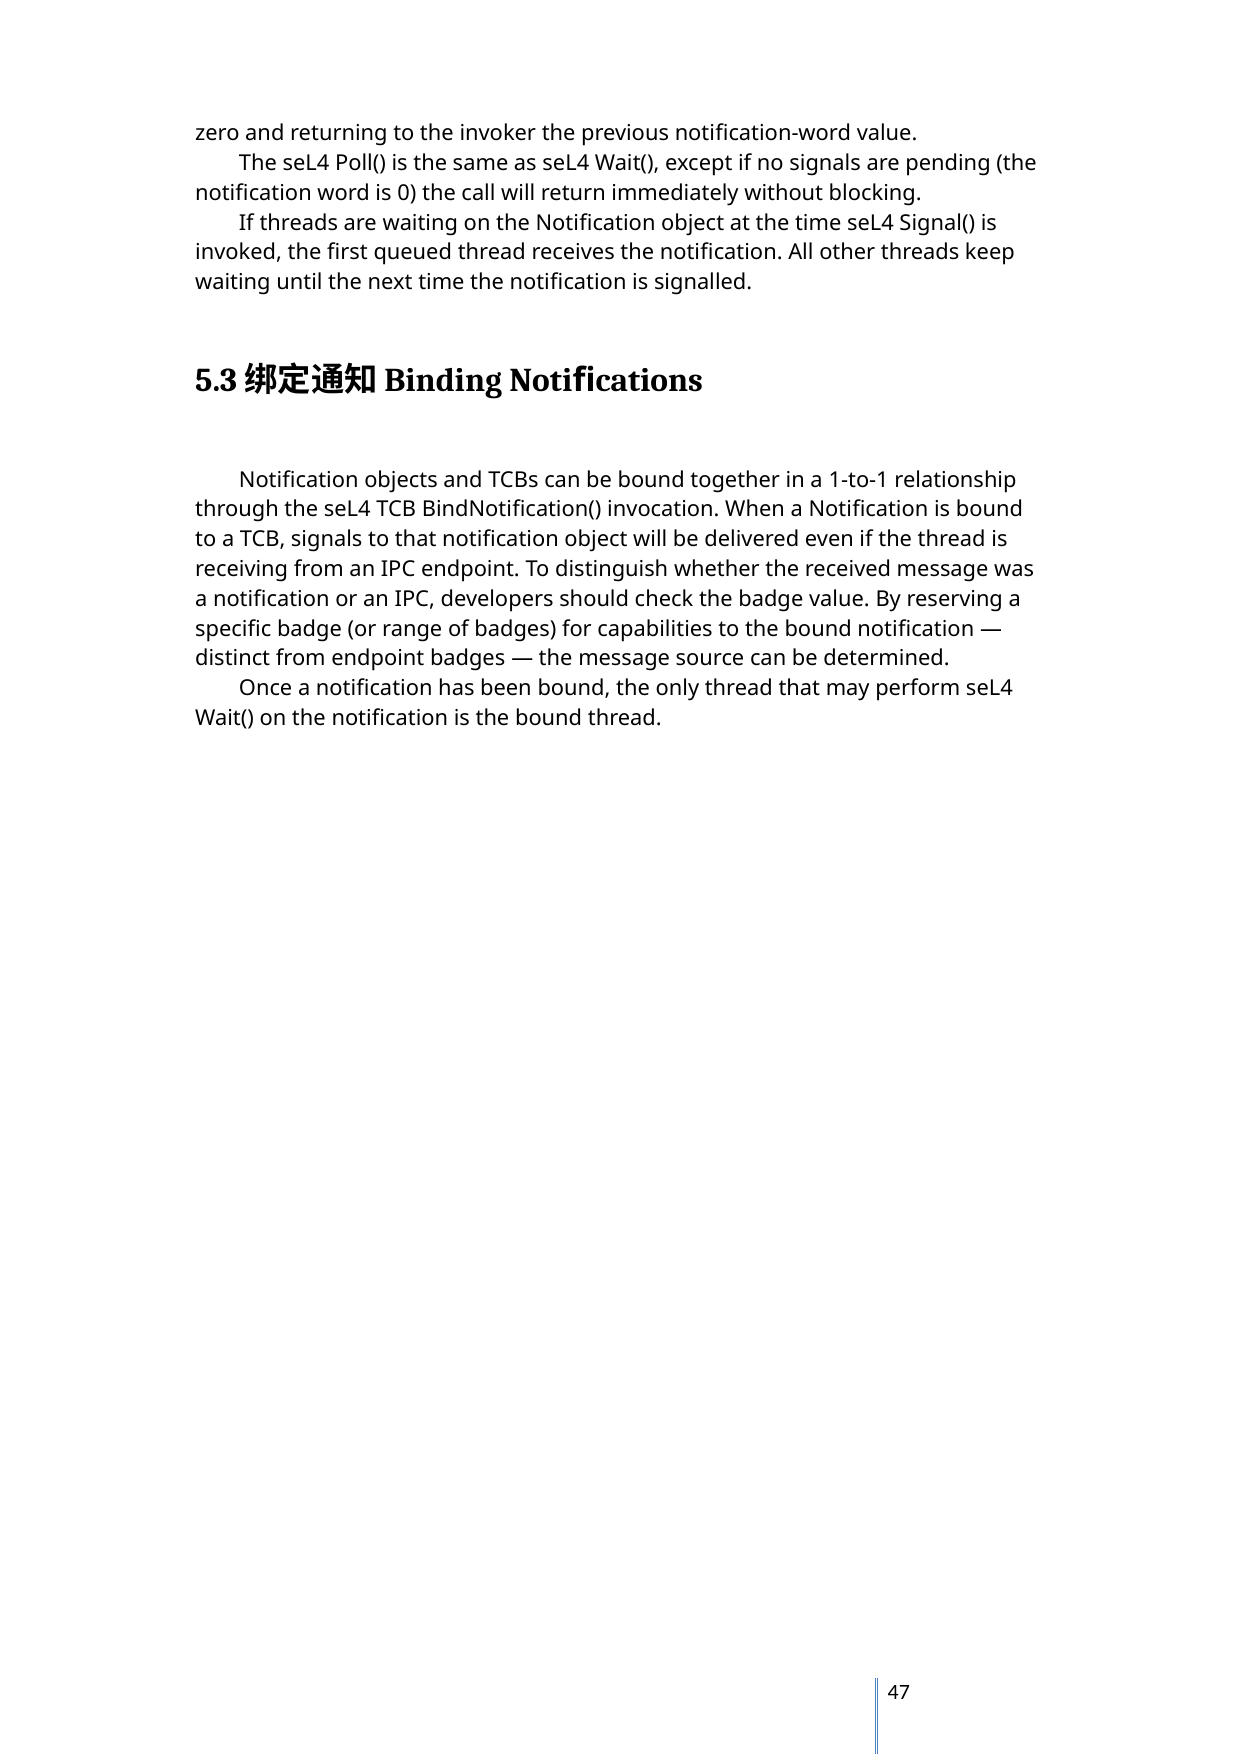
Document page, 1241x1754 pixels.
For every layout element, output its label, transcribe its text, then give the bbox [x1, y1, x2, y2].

text Notiﬁcation objects and TCBs can be bound together in a 1-to-1 relationship through the seL4 TCB BindNotification() invocation. When a Notiﬁcation is bound to a TCB, signals to that notiﬁcation object will be delivered even if the thread is receiving from an IPC endpoint. To distinguish whether the received message was a notiﬁcation or an IPC, developers should check the badge value. By reserving a speciﬁc badge (or range of badges) for capabilities to the bound notiﬁcation — distinct from endpoint badges — the message source can be determined. [195, 463, 1046, 672]
text If threads are waiting on the Notiﬁcation object at the time seL4 Signal() is invoked, the ﬁrst queued thread receives the notiﬁcation. All other threads keep waiting until the next time the notiﬁcation is signalled. [195, 206, 1046, 296]
text The seL4 Poll() is the same as seL4 Wait(), except if no signals are pending (the notiﬁcation word is 0) the call will return immediately without blocking. [195, 147, 1046, 206]
text Once a notiﬁcation has been bound, the only thread that may perform seL4 Wait() on the notiﬁcation is the bound thread. [195, 672, 1046, 732]
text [195, 117, 1046, 147]
subtitle 5.3 绑定通知Binding Notiﬁcations [195, 353, 1046, 401]
